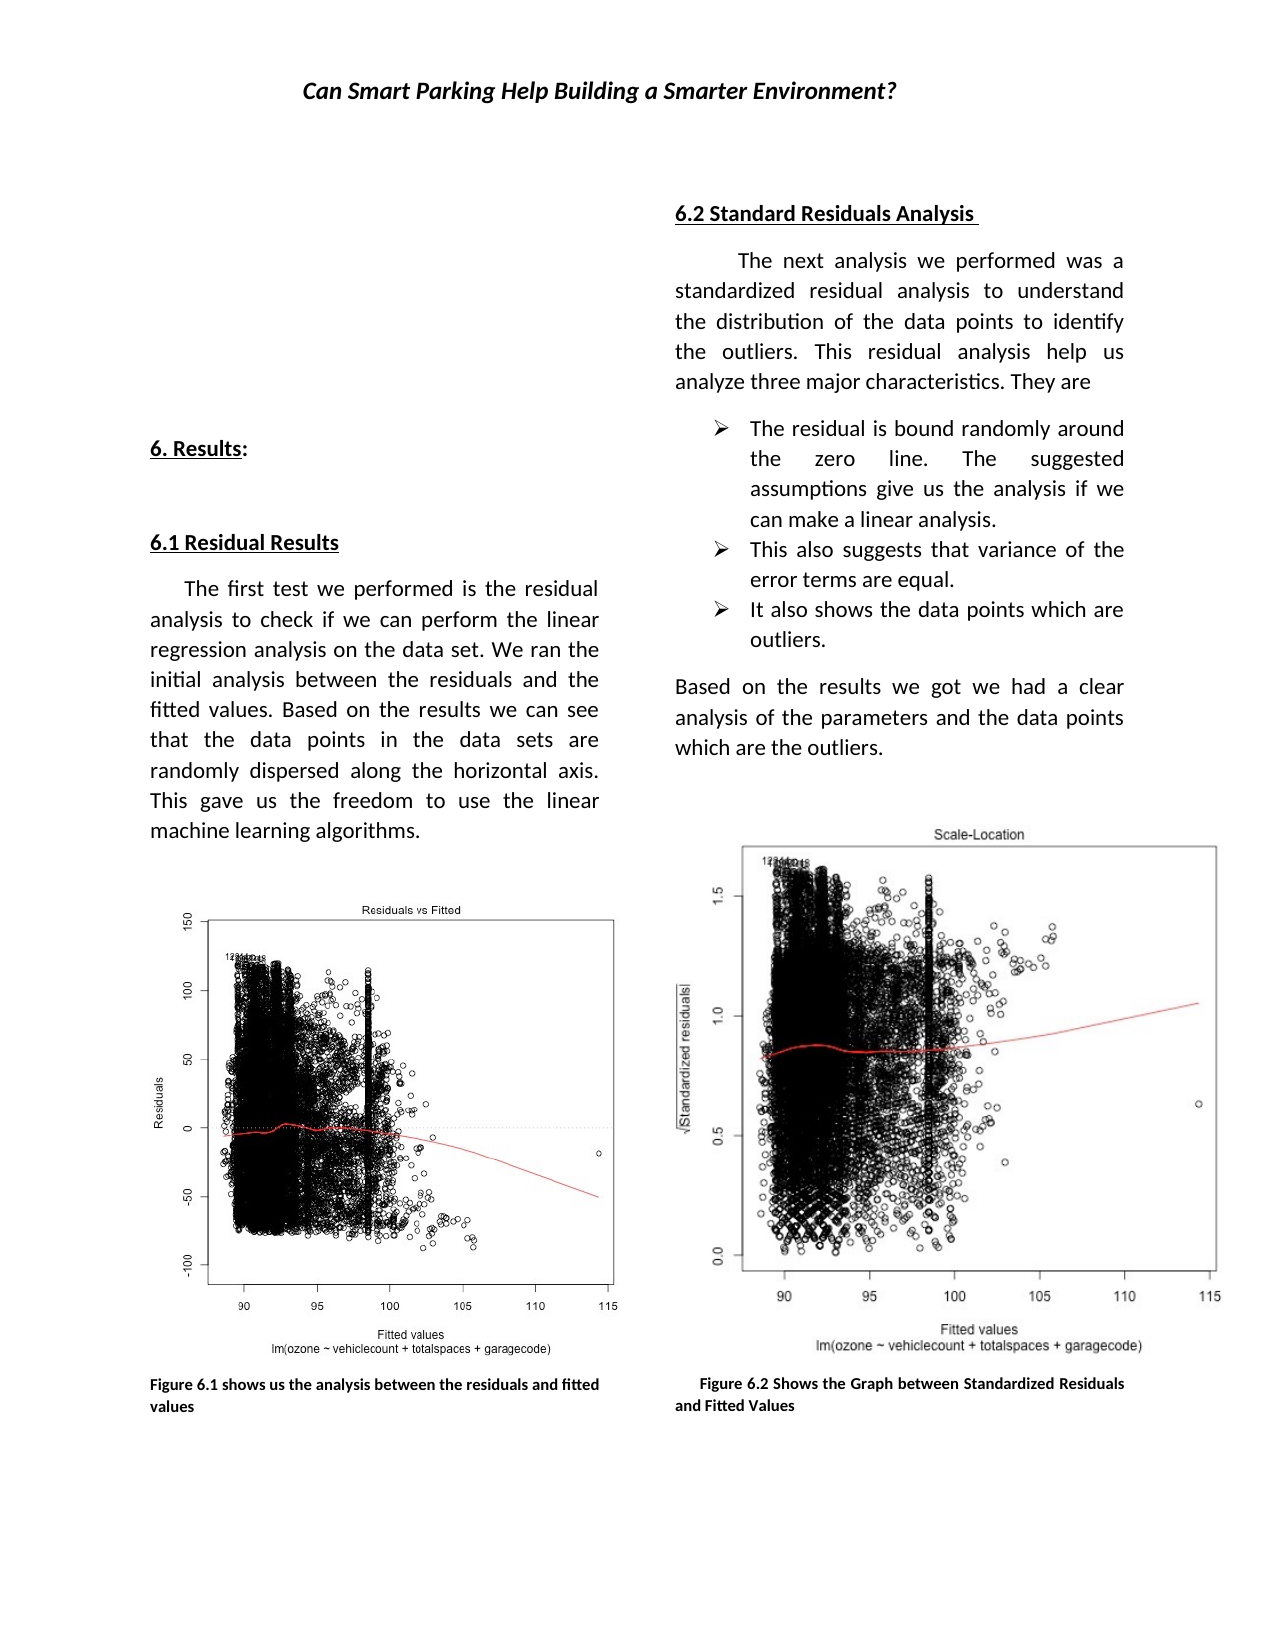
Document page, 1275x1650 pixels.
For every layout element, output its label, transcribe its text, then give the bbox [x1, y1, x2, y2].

picture [675, 779, 1250, 1355]
text The first test we performed is the residual analysis to check if we can perform the linear regression analysis on the data set. We ran the initial analysis between the residuals and the fitted values. Based on the results we can see that the data points in the data sets are randomly dispersed along the horizontal axis. This gave us the freedom to use the linear machine learning algorithms. [150, 574, 600, 844]
list The residual is bound randomly around the zero line. The suggested assumptions give us the analysis if we can make a linear analysis. [712, 414, 1125, 533]
text 6.1 Residual Results [150, 528, 600, 556]
text Figure 6.1 shows us the analysis between the residuals and fitted values [150, 1374, 600, 1416]
text Based on the results we got we had a clear analysis of the parameters and the data points which are the outliers. [675, 672, 1125, 761]
list It also shows the data points which are outliers. [712, 595, 1125, 653]
text Figure 6.2 Shows the Graph between Standardized Residuals and Fitted Values [675, 1373, 1125, 1416]
text 6. Results: [150, 434, 600, 462]
picture [150, 863, 638, 1356]
list This also suggests that variance of the error terms are equal. [712, 535, 1125, 593]
text The next analysis we performed was a standardized residual analysis to understand the distribution of the data points to identify the outliers. This residual analysis help us analyze three major characteristics. They are [675, 246, 1125, 395]
text 6.2 Standard Residuals Analysis [675, 199, 1125, 227]
